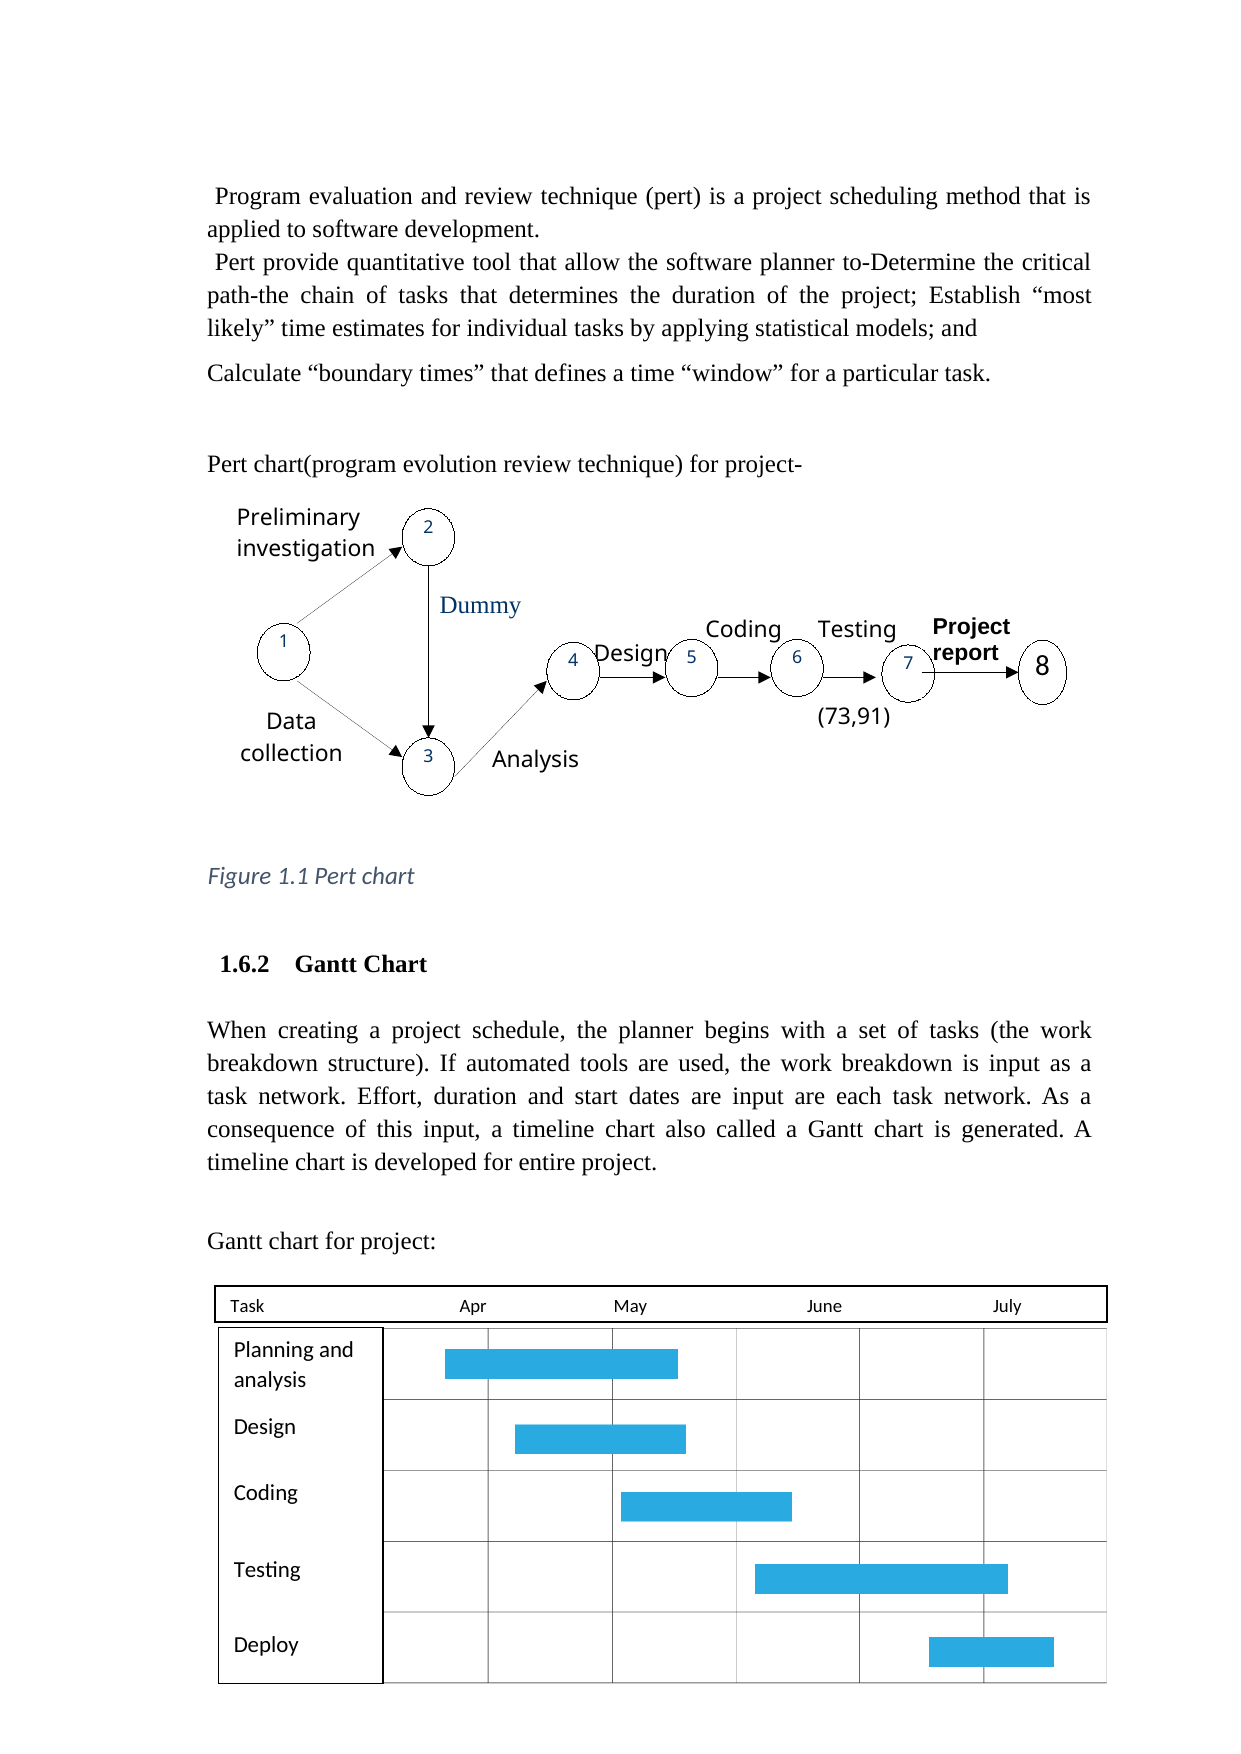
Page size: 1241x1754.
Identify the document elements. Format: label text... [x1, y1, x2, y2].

text Program evaluation and review technique (pert) is a project scheduling method that is applied to software development. [207, 181, 1092, 242]
text Pert chart(program evolution review technique) for project- [207, 449, 1092, 478]
list Gantt Chart [219, 949, 1092, 978]
text Gantt chart for project: [207, 1226, 1092, 1254]
text When creating a project schedule, the planner begins with a set of tasks (the work breakdown structure). If automated tools are used, the work breakdown is input as a task network. Effort, duration and start dates are input are each task network. As a consequence of this input, a timeline chart also called a Gantt chart is generated. A timeline chart is developed for entire project. [207, 1015, 1092, 1176]
picture [367, 1328, 1107, 1688]
text Calculate “boundary times” that defines a time “window” for a particular task. [207, 358, 1092, 387]
text Pert provide quantitative tool that allow the software planner to-Determine the critical path-the chain of tasks that determines the duration of the project; Establish “most likely” time estimates for individual tasks by applying statistical models; and [207, 247, 1092, 342]
